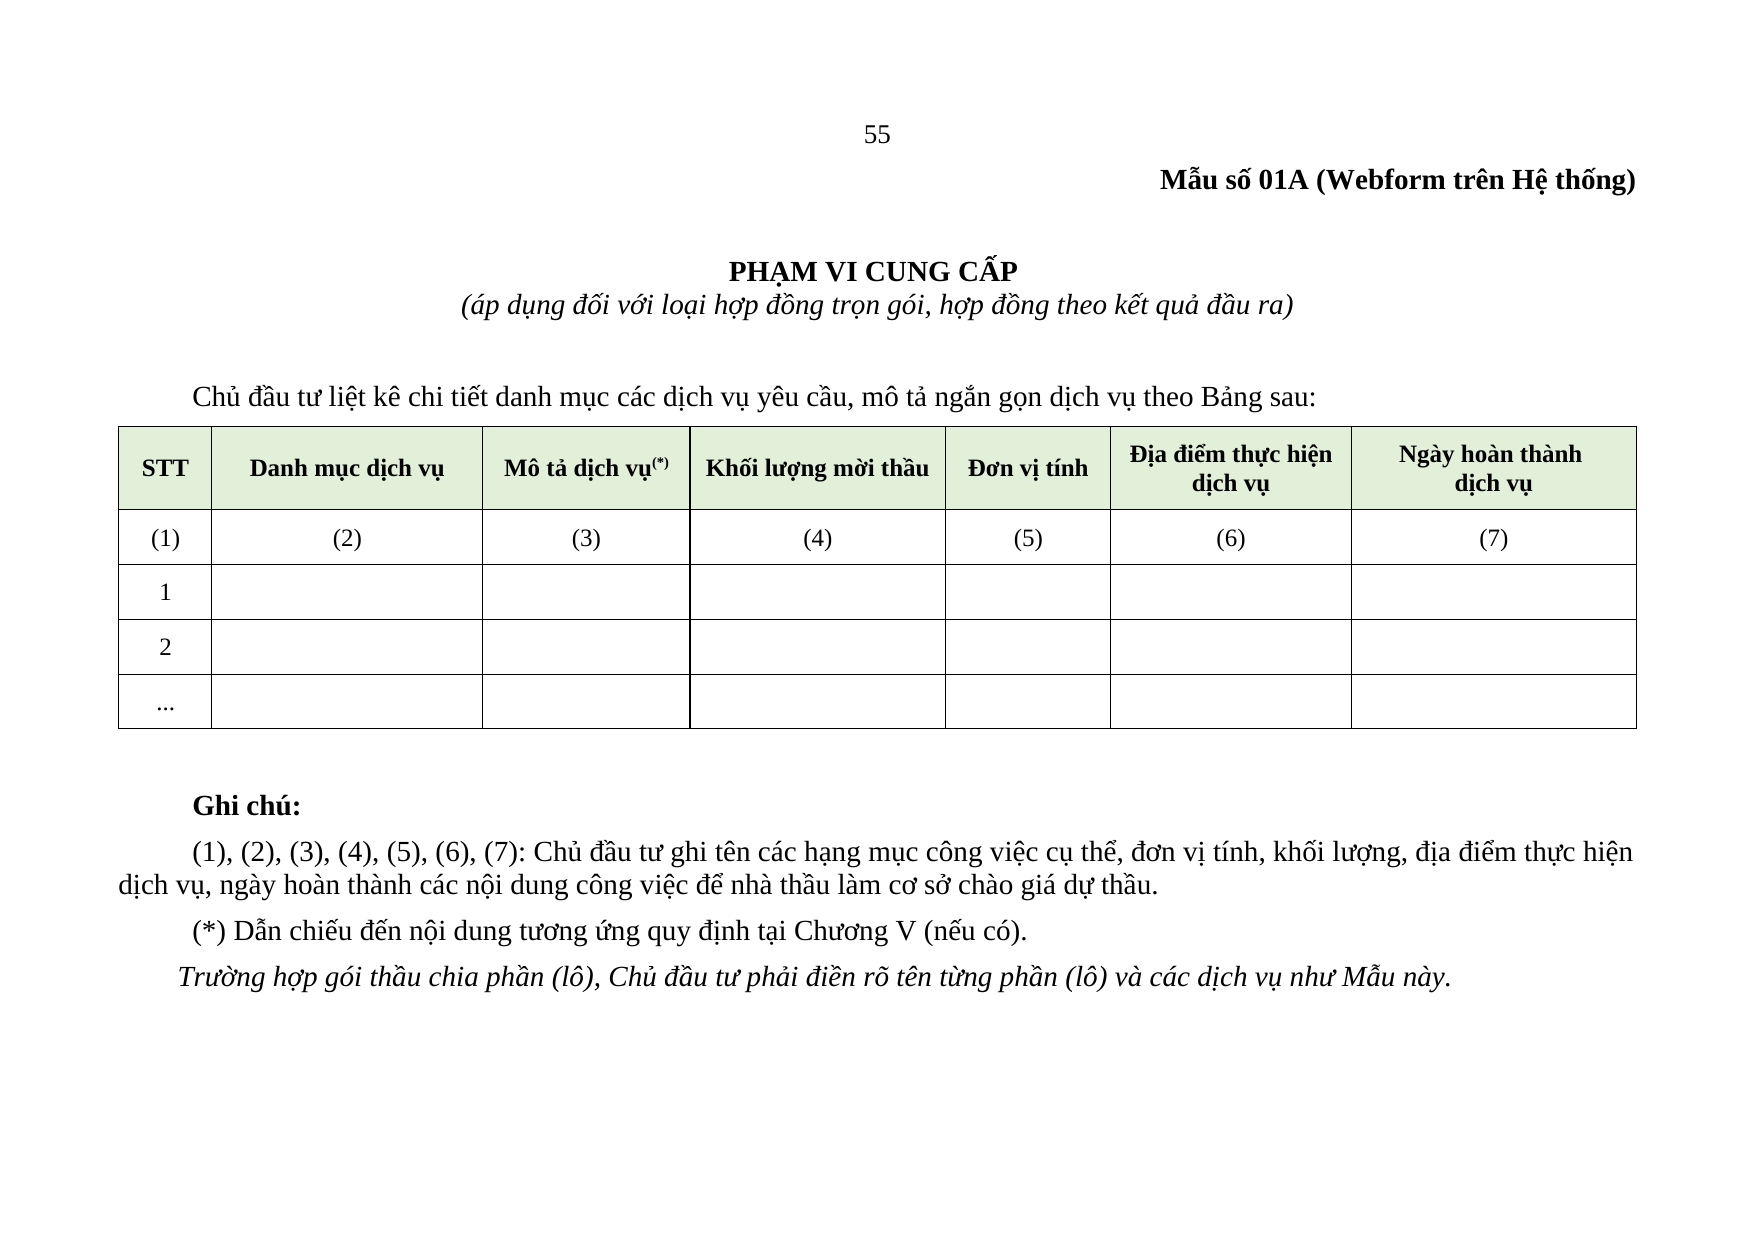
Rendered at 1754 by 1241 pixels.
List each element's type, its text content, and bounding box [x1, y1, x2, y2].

table_cell (6) [1111, 510, 1351, 564]
table_cell [1111, 675, 1351, 728]
text Ghi chú: [118, 788, 1636, 821]
text Trường hợp gói thầu chia phần (lô), Chủ đầu tư phải điền rõ tên từng phần (lô) và các dịch vụ như Mẫu này. [118, 959, 1636, 993]
table_cell (7) [1352, 510, 1636, 564]
table_cell [212, 620, 482, 673]
table_cell [691, 565, 945, 619]
table_cell 1 [119, 565, 211, 619]
table_cell [691, 675, 945, 728]
table_cell (5) [946, 510, 1110, 564]
table_cell [483, 675, 689, 728]
table_cell (3) [483, 510, 689, 564]
table_cell 2 [119, 620, 211, 673]
table_cell (4) [691, 510, 945, 564]
table_header Đơn vị tính [946, 427, 1110, 509]
table_cell (2) [212, 510, 482, 564]
table_header Mô tả dịch vụ(*) [483, 427, 689, 509]
table_cell [1111, 565, 1351, 619]
table_cell (1) [119, 510, 211, 564]
text (1), (2), (3), (4), (5), (6), (7): Chủ đầu tư ghi tên các hạng mục công việc cụ thể, đơn vị tính, khối lượng, địa điểm thực hiện dịch vụ, ngày hoàn thành các nội dung công việc để nhà thầu làm cơ sở chào giá dự thầu. [118, 834, 1636, 901]
table_cell [691, 620, 945, 673]
table_cell [946, 620, 1110, 673]
table_cell [1352, 675, 1636, 728]
text (*) Dẫn chiếu đến nội dung tương ứng quy định tại Chương V (nếu có). [118, 913, 1636, 947]
table_cell [483, 620, 689, 673]
table_header Khối lượng mời thầu [691, 427, 945, 509]
table_cell [212, 565, 482, 619]
table_cell [212, 675, 482, 728]
table_cell [483, 565, 689, 619]
text Chủ đầu tư liệt kê chi tiết danh mục các dịch vụ yêu cầu, mô tả ngắn gọn dịch vụ theo Bảng sau: [118, 379, 1636, 413]
text PHẠM VI CUNG CẤP (áp dụng đối với loại hợp đồng trọn gói, hợp đồng theo kết quả đầu ra) [118, 254, 1636, 321]
table_header Danh mục dịch vụ [212, 427, 482, 509]
table_header STT [119, 427, 211, 509]
text Mẫu số 01A (Webform trên Hệ thống) [901, 162, 1636, 195]
table_cell [1111, 620, 1351, 673]
table_cell [1352, 565, 1636, 619]
table_cell [946, 565, 1110, 619]
table_cell [946, 675, 1110, 728]
table_header Địa điểm thực hiện dịch vụ [1111, 427, 1351, 509]
table_cell [1352, 620, 1636, 673]
table_cell ... [119, 675, 211, 728]
table_header Ngày hoàn thành dịch vụ [1352, 427, 1636, 509]
